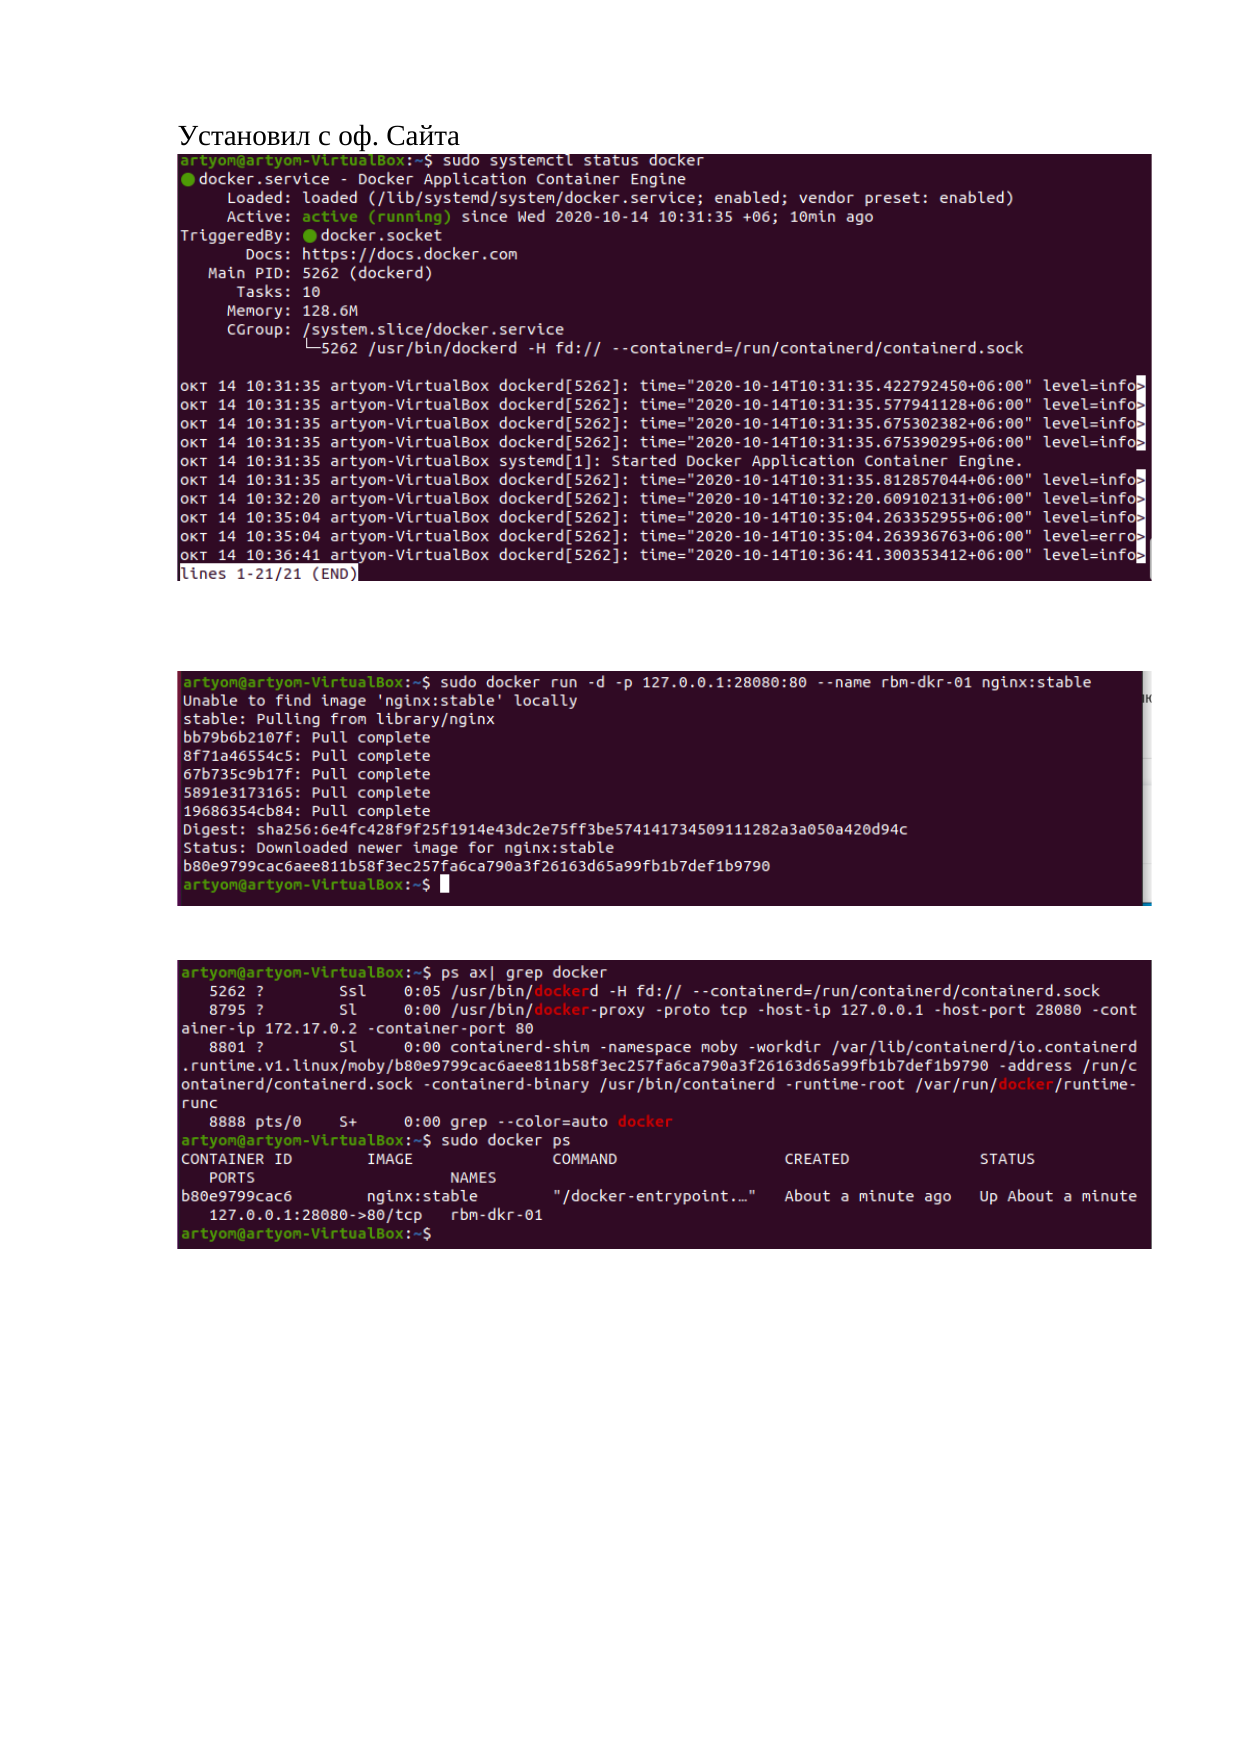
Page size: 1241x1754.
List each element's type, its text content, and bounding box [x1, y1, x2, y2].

list Установил с оф. Сайта [177, 118, 1152, 152]
picture [177, 671, 1152, 906]
picture [177, 154, 1152, 581]
picture [177, 960, 1152, 1249]
